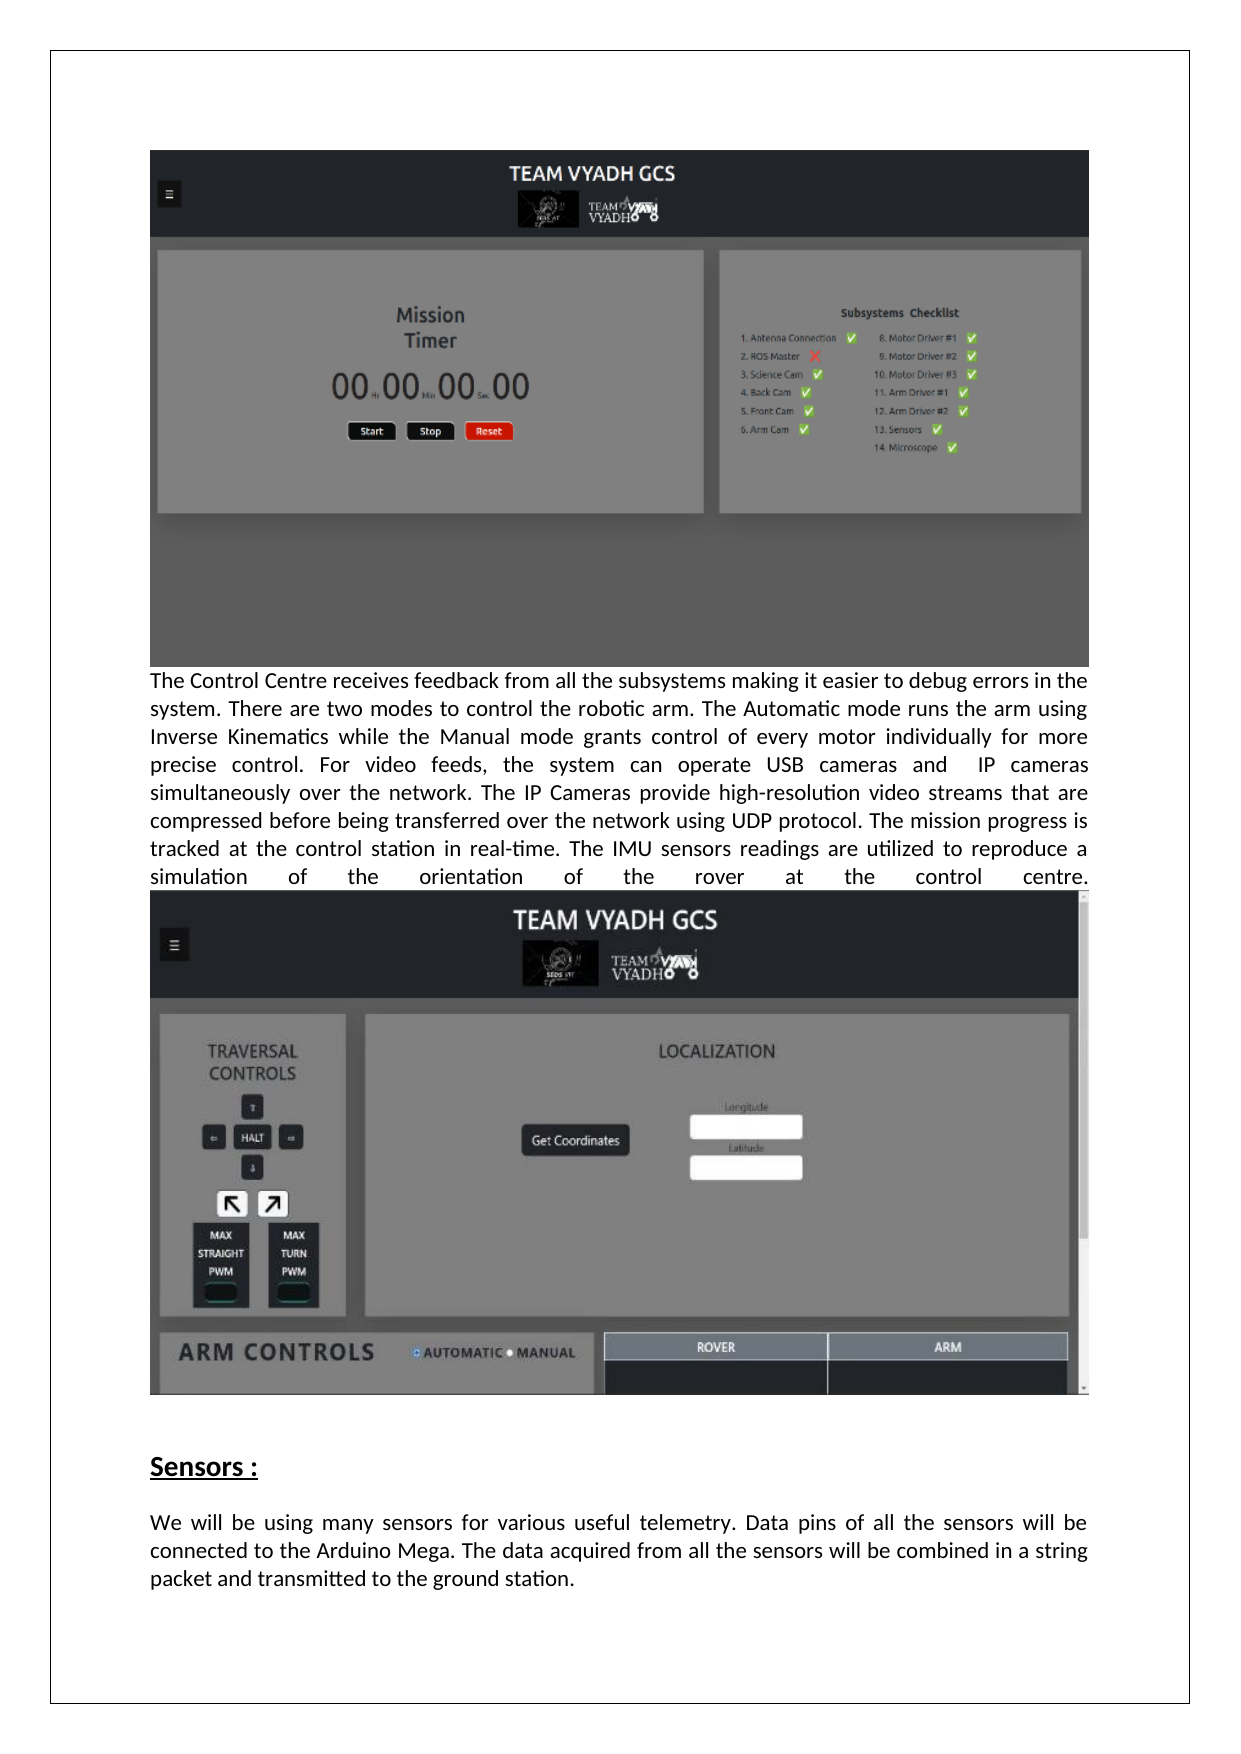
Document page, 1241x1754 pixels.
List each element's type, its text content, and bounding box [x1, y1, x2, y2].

picture [150, 150, 1089, 667]
text We will be using many sensors for various useful telemetry. Data pins of all the sensors will be connected to the Arduino Mega. The data acquired from all the sensors will be combined in a string packet and transmitted to the ground station. [150, 1508, 1090, 1592]
text Sensors : [150, 1448, 1090, 1483]
picture [150, 890, 1089, 1395]
